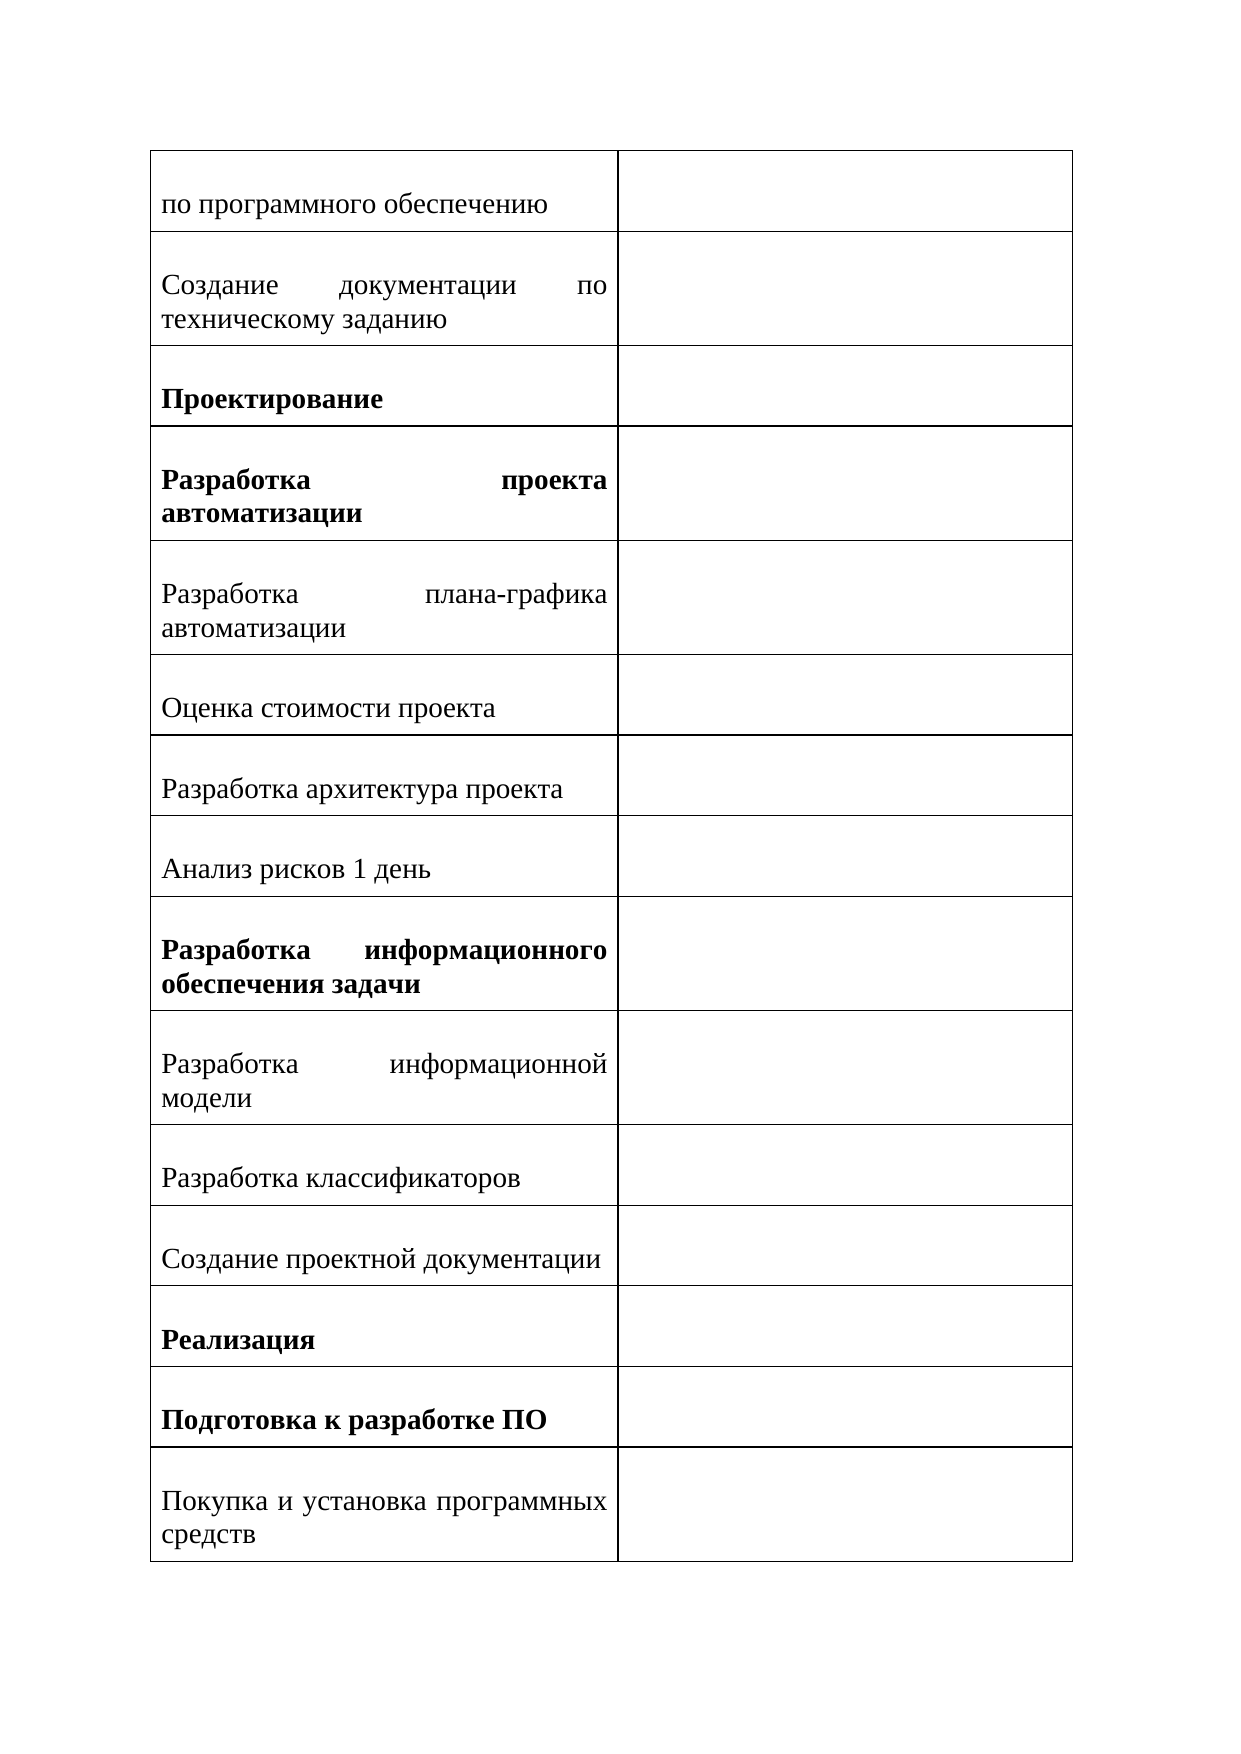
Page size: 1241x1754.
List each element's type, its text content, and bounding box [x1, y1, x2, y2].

table_cell Оценка стоимости проекта [151, 655, 617, 734]
table_cell [619, 1286, 1072, 1366]
table_cell [619, 736, 1072, 815]
table_cell Разработка плана-графика автоматизации [151, 541, 617, 654]
table_cell Разработка информационного обеспечения задачи [151, 897, 617, 1010]
table_cell [619, 816, 1072, 896]
table_cell Подготовка к разработке ПО [151, 1367, 617, 1446]
table_cell Анализ рисков 1 день [151, 816, 617, 896]
table_cell [619, 232, 1072, 345]
table_cell Создание документации по техническому заданию [151, 232, 617, 345]
table_cell Создание проектной документации [151, 1206, 617, 1285]
table_cell [619, 151, 1072, 231]
table_cell [619, 346, 1072, 425]
table_cell Покупка и установка программных средств [151, 1448, 617, 1561]
table_cell Разработка классификаторов [151, 1125, 617, 1204]
table_cell Разработка информационной модели [151, 1011, 617, 1124]
table_cell [619, 1448, 1072, 1561]
table_cell Проектирование [151, 346, 617, 425]
table_cell Реализация [151, 1286, 617, 1366]
table_cell [619, 655, 1072, 734]
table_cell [151, 151, 617, 231]
table_cell [619, 1367, 1072, 1446]
table_cell [619, 1011, 1072, 1124]
table_cell Разработка архитектура проекта [151, 736, 617, 815]
table_cell [619, 427, 1072, 539]
table_cell Разработка проекта автоматизации [151, 427, 617, 539]
table_cell [619, 1125, 1072, 1204]
table_cell [619, 1206, 1072, 1285]
table_cell [619, 541, 1072, 654]
table_cell [619, 897, 1072, 1010]
